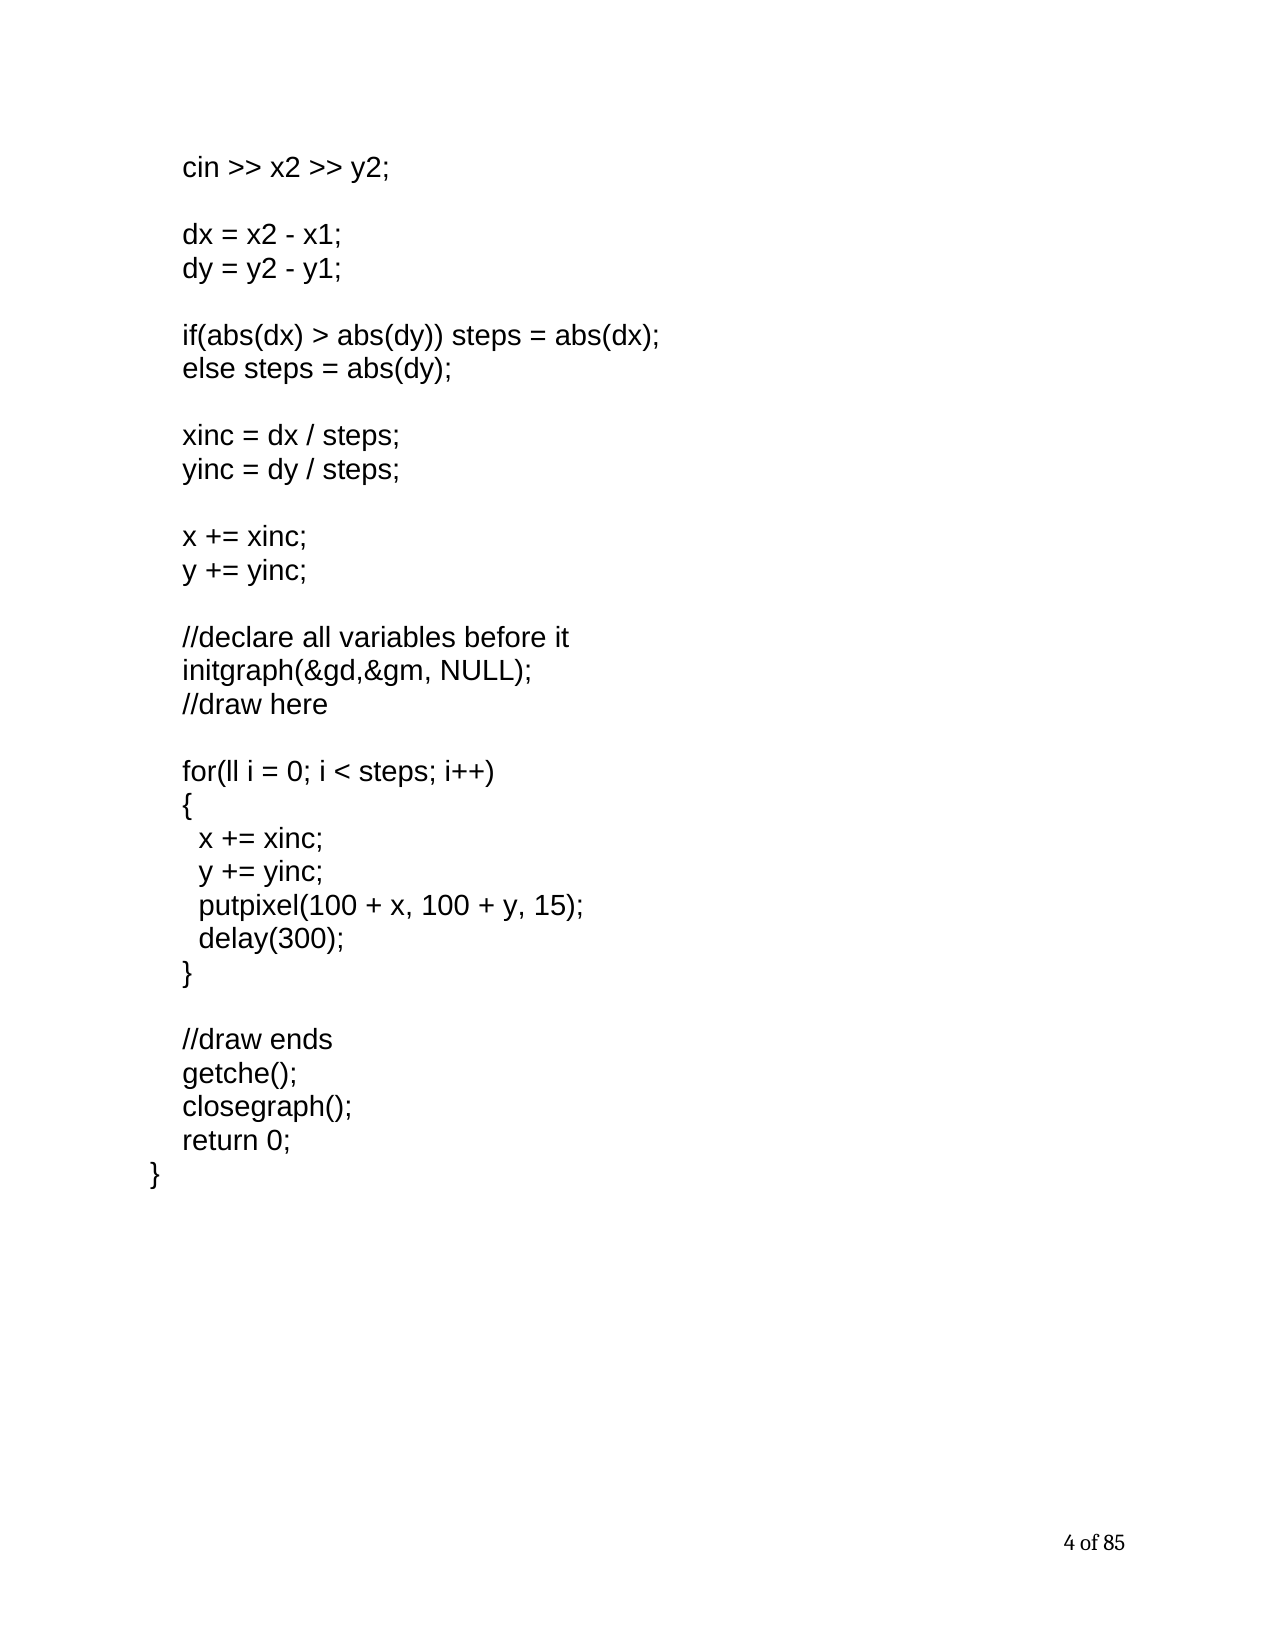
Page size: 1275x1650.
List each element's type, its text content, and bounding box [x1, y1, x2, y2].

text y += yinc; [150, 854, 1125, 888]
text if(abs(dx) > abs(dy)) steps = abs(dx); [150, 318, 1125, 351]
text //draw ends [150, 1022, 1125, 1056]
text initgraph(&gd,&gm, NULL); [150, 653, 1125, 687]
text { [150, 787, 1125, 821]
text delay(300); [150, 921, 1125, 955]
text getche(); [150, 1056, 1125, 1089]
text yinc = dy / steps; [150, 452, 1125, 485]
text } [150, 955, 1125, 988]
text //declare all variables before it [150, 619, 1125, 653]
text x += xinc; [150, 519, 1125, 552]
text dx = x2 - x1; [150, 217, 1125, 251]
text dy = y2 - y1; [150, 251, 1125, 284]
text for(ll i = 0; i < steps; i++) [150, 754, 1125, 787]
text //draw here [150, 687, 1125, 720]
text else steps = abs(dy); [150, 351, 1125, 385]
text return 0; [150, 1123, 1125, 1156]
text closegraph(); [150, 1089, 1125, 1123]
text xinc = dx / steps; [150, 418, 1125, 452]
text cin >> x2 >> y2; [150, 150, 1125, 183]
text x += xinc; [150, 821, 1125, 854]
text putpixel(100 + x, 100 + y, 15); [150, 888, 1125, 921]
text } [150, 1156, 1125, 1190]
text y += yinc; [150, 552, 1125, 586]
